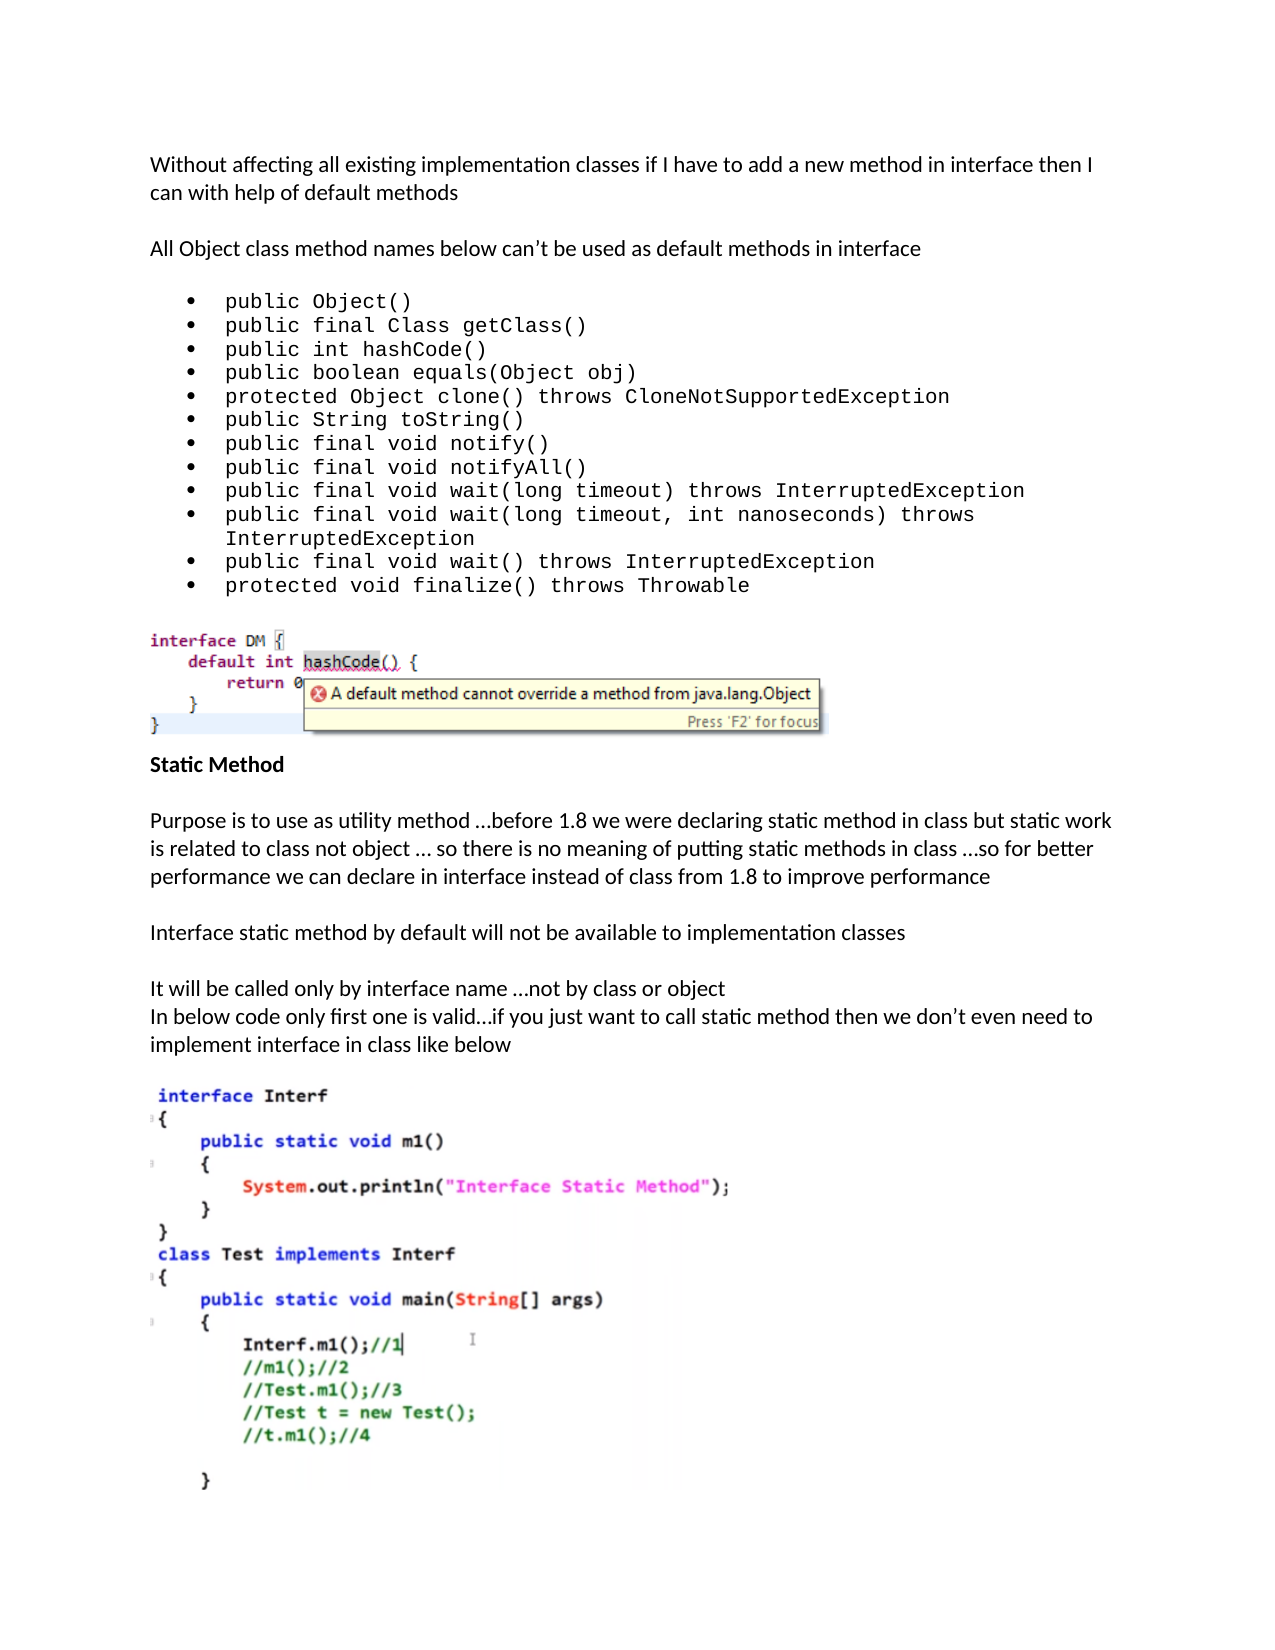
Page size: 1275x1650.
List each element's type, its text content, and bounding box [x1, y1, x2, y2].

text It will be called only by interface name …not by class or object [150, 974, 1125, 1002]
list public final void notify() [187, 433, 1125, 457]
text Static Method [150, 750, 1125, 778]
list public String toString() [187, 409, 1125, 433]
list public int hashCode() [187, 338, 1125, 362]
list public final Class getClass() [187, 315, 1125, 338]
list protected Object clone() throws CloneNotSupportedException [187, 386, 1125, 409]
text Interface static method by default will not be available to implementation classes [150, 918, 1125, 946]
list public boolean equals(Object obj) [187, 362, 1125, 386]
text All Object class method names below can’t be used as default methods in interface [150, 234, 1125, 262]
list public final void wait() throws InterruptedException [187, 551, 1125, 575]
text Purpose is to use as utility method …before 1.8 we were declaring static method in class but static work is related to class not object … so there is no meaning of putting static methods in class …so for better performance we can declare in interface instead of class from 1.8 to improve performance [150, 806, 1125, 890]
list public Object() [187, 291, 1125, 315]
list public final void wait(long timeout) throws InterruptedException [187, 480, 1125, 504]
list protected void finalize() throws Throwable [187, 575, 1125, 599]
picture [150, 627, 829, 751]
text In below code only first one is valid…if you just want to call static method then we don’t even need to implement interface in class like below [150, 1002, 1125, 1058]
text Without affecting all existing implementation classes if I have to add a new method in interface then I can with help of default methods [150, 150, 1125, 206]
picture [150, 1086, 728, 1490]
list public final void notifyAll() [187, 457, 1125, 480]
list public final void wait(long timeout, int nanoseconds) throws InterruptedException [187, 504, 1125, 551]
